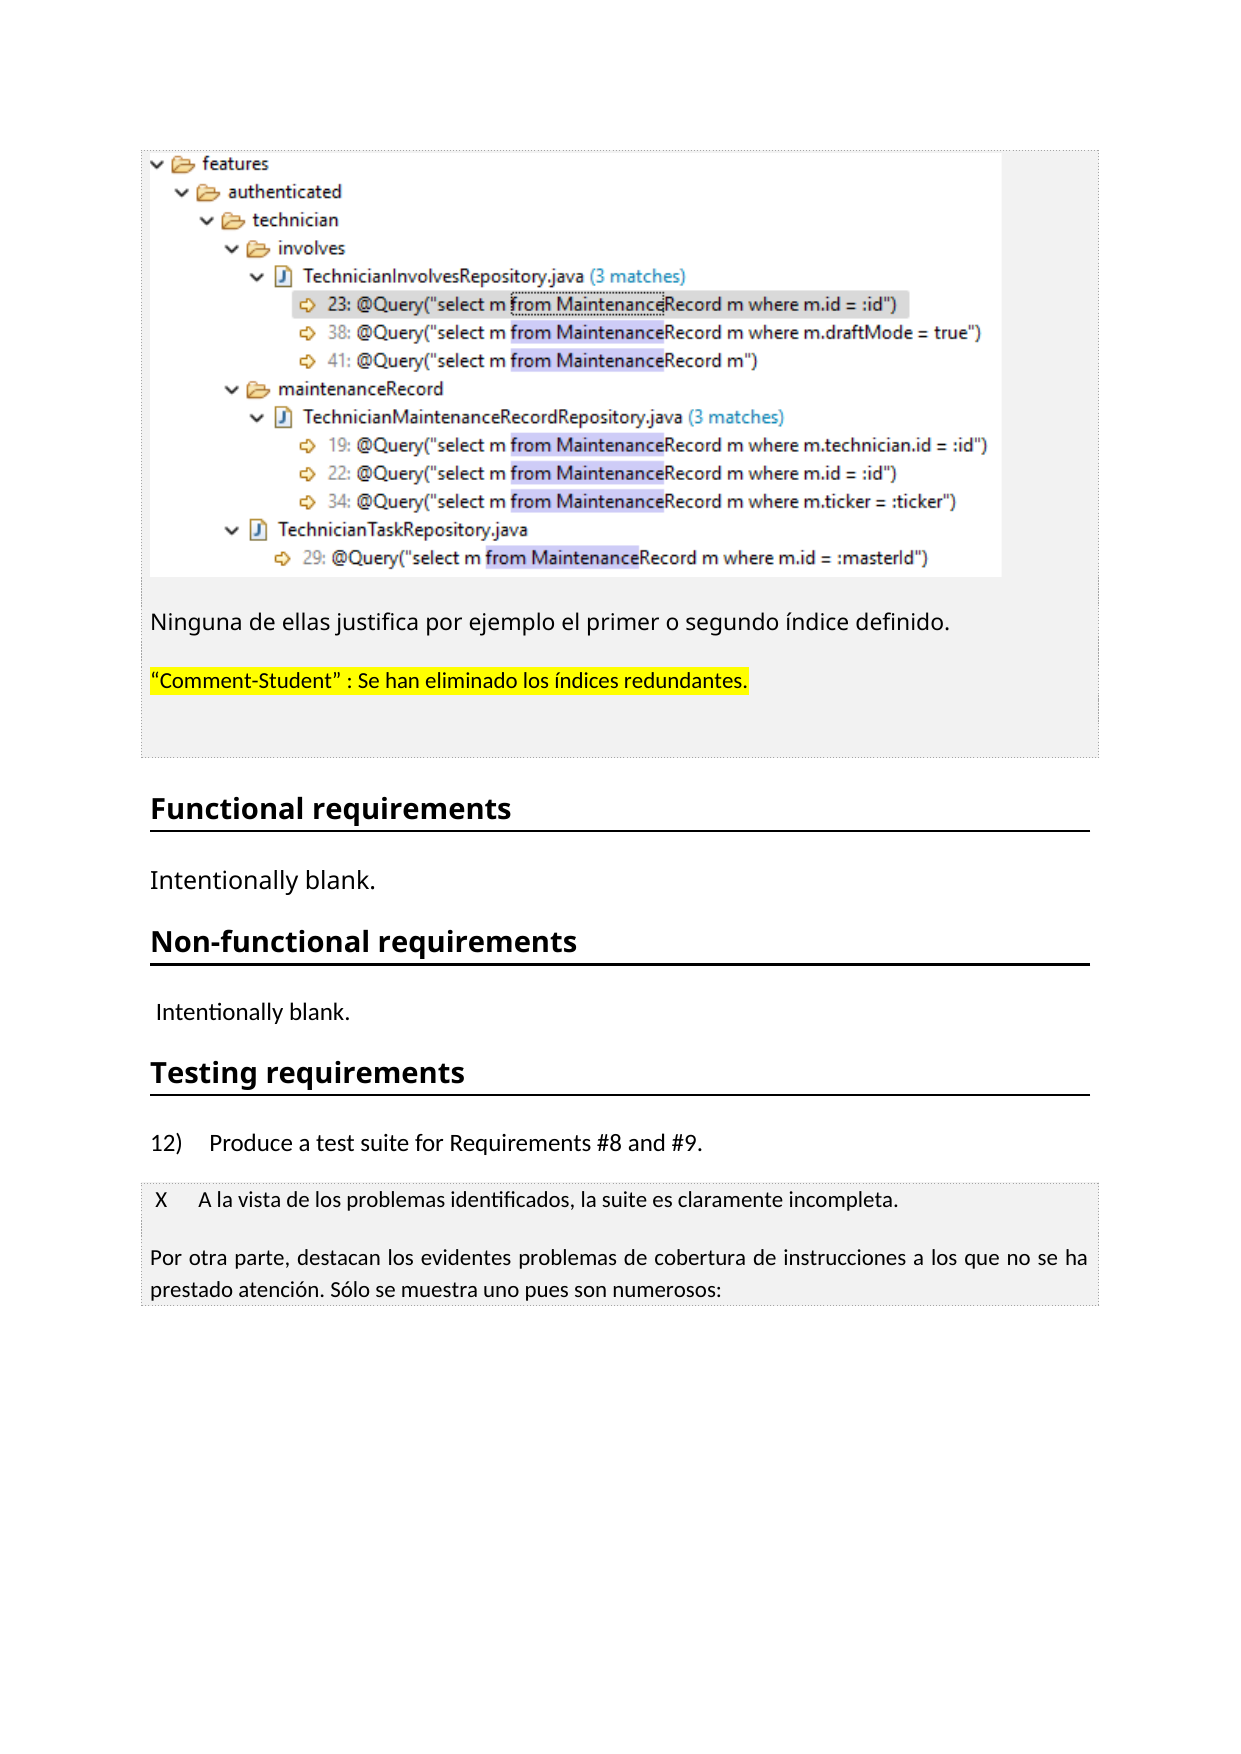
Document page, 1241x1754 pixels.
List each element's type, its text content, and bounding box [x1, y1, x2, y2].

picture [150, 153, 1002, 577]
subtitle Testing requirements [150, 1052, 1090, 1094]
text A la vista de los problemas identificados, la suite es claramente incompleta. [141, 1182, 1099, 1213]
text “Comment-Student” : Se han eliminado los índices redundantes. [141, 663, 1099, 695]
text Por otra parte, destacan los evidentes problemas de cobertura de instrucciones a los que no se ha prestado atención. Sólo se muestra uno pues son numerosos: [141, 1239, 1099, 1306]
text Produce a test suite for Requirements #8 and #9. [150, 1127, 1090, 1157]
subtitle Non-functional requirements [150, 922, 1090, 963]
text Ninguna de ellas justifica por ejemplo el primer o segundo índice definido. [141, 603, 1099, 637]
text Intentionally blank. [150, 863, 1090, 897]
subtitle Functional requirements [150, 788, 1090, 830]
text Intentionally blank. [150, 997, 1090, 1027]
